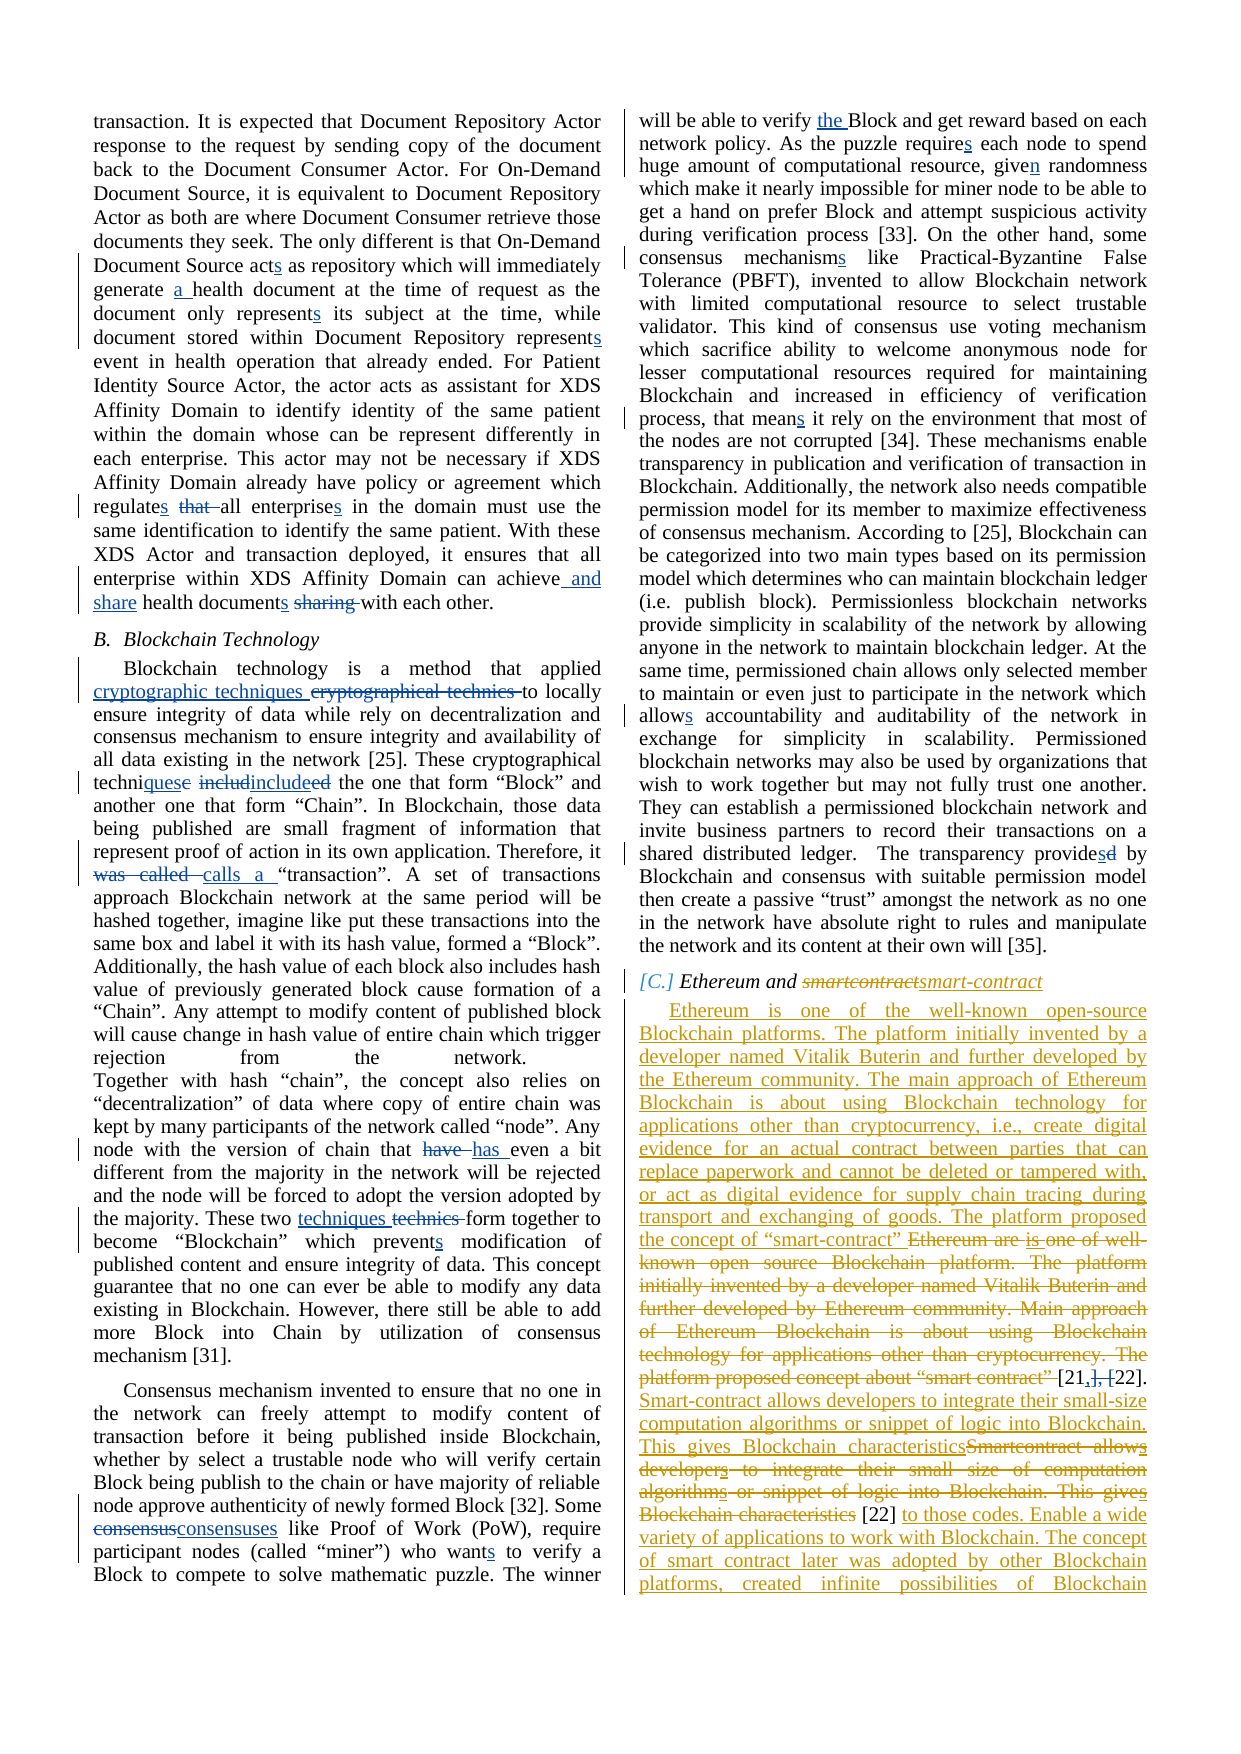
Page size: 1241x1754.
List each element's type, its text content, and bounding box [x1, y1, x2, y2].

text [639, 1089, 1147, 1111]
text Consensus mechanism invented to ensure that no one in the network can freely attempt to modify content of transaction before it being published inside Blockchain, whether by select a trustable node who will verify certain Block being publish to the chain or have majority of reliable node approve authenticity of newly formed Block [32]. Some like Proof of Work (PoW), require participant nodes (called “miner”) who want to verify a Block to compete to solve mathematic puzzle. The winner will be able to verify Block and get reward based on each network policy. As the puzzle require each node to spend huge amount of computational resource, give randomness which make it nearly impossible for miner node to be able to get a hand on prefer Block and attempt suspicious activity during verification process [33]. On the other hand, some consensus mechanism like Practical-Byzantine False Tolerance (PBFT), invented to allow Blockchain network with limited computational resource to select trustable validator. This kind of consensus use voting mechanism which sacrifice ability to welcome anonymous node for lesser computational resources required for maintaining Blockchain and increased in efficiency of verification process, that mean it rely on the environment that most of the nodes are not corrupted [34]. These mechanisms enable transparency in publication and verification of transaction in Blockchain. Additionally, the network also needs compatible permission model for its member to maximize effectiveness of consensus mechanism. According to [25], Blockchain can be categorized into two main types based on its permission model which determines who can maintain blockchain ledger (i.e. publish block). Permissionless blockchain networks provide simplicity in scalability of the network by allowing anyone in the network to maintain blockchain ledger. At the same time, permissioned chain allows only selected member to maintain or even just to participate in the network which allow accountability and auditability of the network in exchange for simplicity in scalability. Permissioned blockchain networks may also be used by organizations that wish to work together but may not fully trust one another. They can establish a permissioned blockchain network and invite business partners to record their transactions on a shared distributed ledger. The transparency provide by Blockchain and consensus with suitable permission model then create a passive “trust” amongst the network as no one in the network have absolute right to rules and manipulate the network and its content at their own will [35]. [639, 109, 1147, 957]
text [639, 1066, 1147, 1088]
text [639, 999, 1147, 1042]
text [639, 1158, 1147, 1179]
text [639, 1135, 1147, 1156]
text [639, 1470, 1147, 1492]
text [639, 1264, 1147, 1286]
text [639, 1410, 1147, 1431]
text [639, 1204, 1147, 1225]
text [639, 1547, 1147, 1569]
text Blockchain technology is a method that applied to locally ensure integrity of data while rely on decentralization and consensus mechanism to ensure integrity and availability of all data existing in the network [25]. These cryptographical techni the one that form “Block” and another one that form “Chain”. In Blockchain, those data being published are small fragment of information that represent proof of action in its own application. Therefore, it “transaction”. A set of transactions approach Blockchain network at the same period will be hashed together, imagine like put these transactions into the same box and label it with its hash value, formed a “Block”. Additionally, the hash value of each block also includes hash value of previously generated block cause formation of a “Chain”. Any attempt to modify content of published block will cause change in hash value of entire chain which trigger rejection from the network. Together with hash “chain”, the concept also relies on “decentralization” of data where copy of entire chain was kept by many participants of the network called “node”. Any node with the version of chain that even a bit different from the majority in the network will be rejected and the node will be forced to adopt the version adopted by the majority. These two form together to become “Blockchain” which prevent modification of published content and ensure integrity of data. This concept guarantee that no one can ever be able to modify any data existing in Blockchain. However, there still be able to add more Block into Chain by utilization of consensus mechanism [31]. [93, 657, 601, 1367]
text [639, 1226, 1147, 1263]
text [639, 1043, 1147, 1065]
subtitle Blockchain Technology [93, 627, 601, 651]
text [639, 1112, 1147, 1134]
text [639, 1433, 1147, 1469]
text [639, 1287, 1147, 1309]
subtitle Ethereum and [639, 969, 1147, 993]
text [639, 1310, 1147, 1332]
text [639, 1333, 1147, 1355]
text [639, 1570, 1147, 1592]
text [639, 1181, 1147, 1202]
